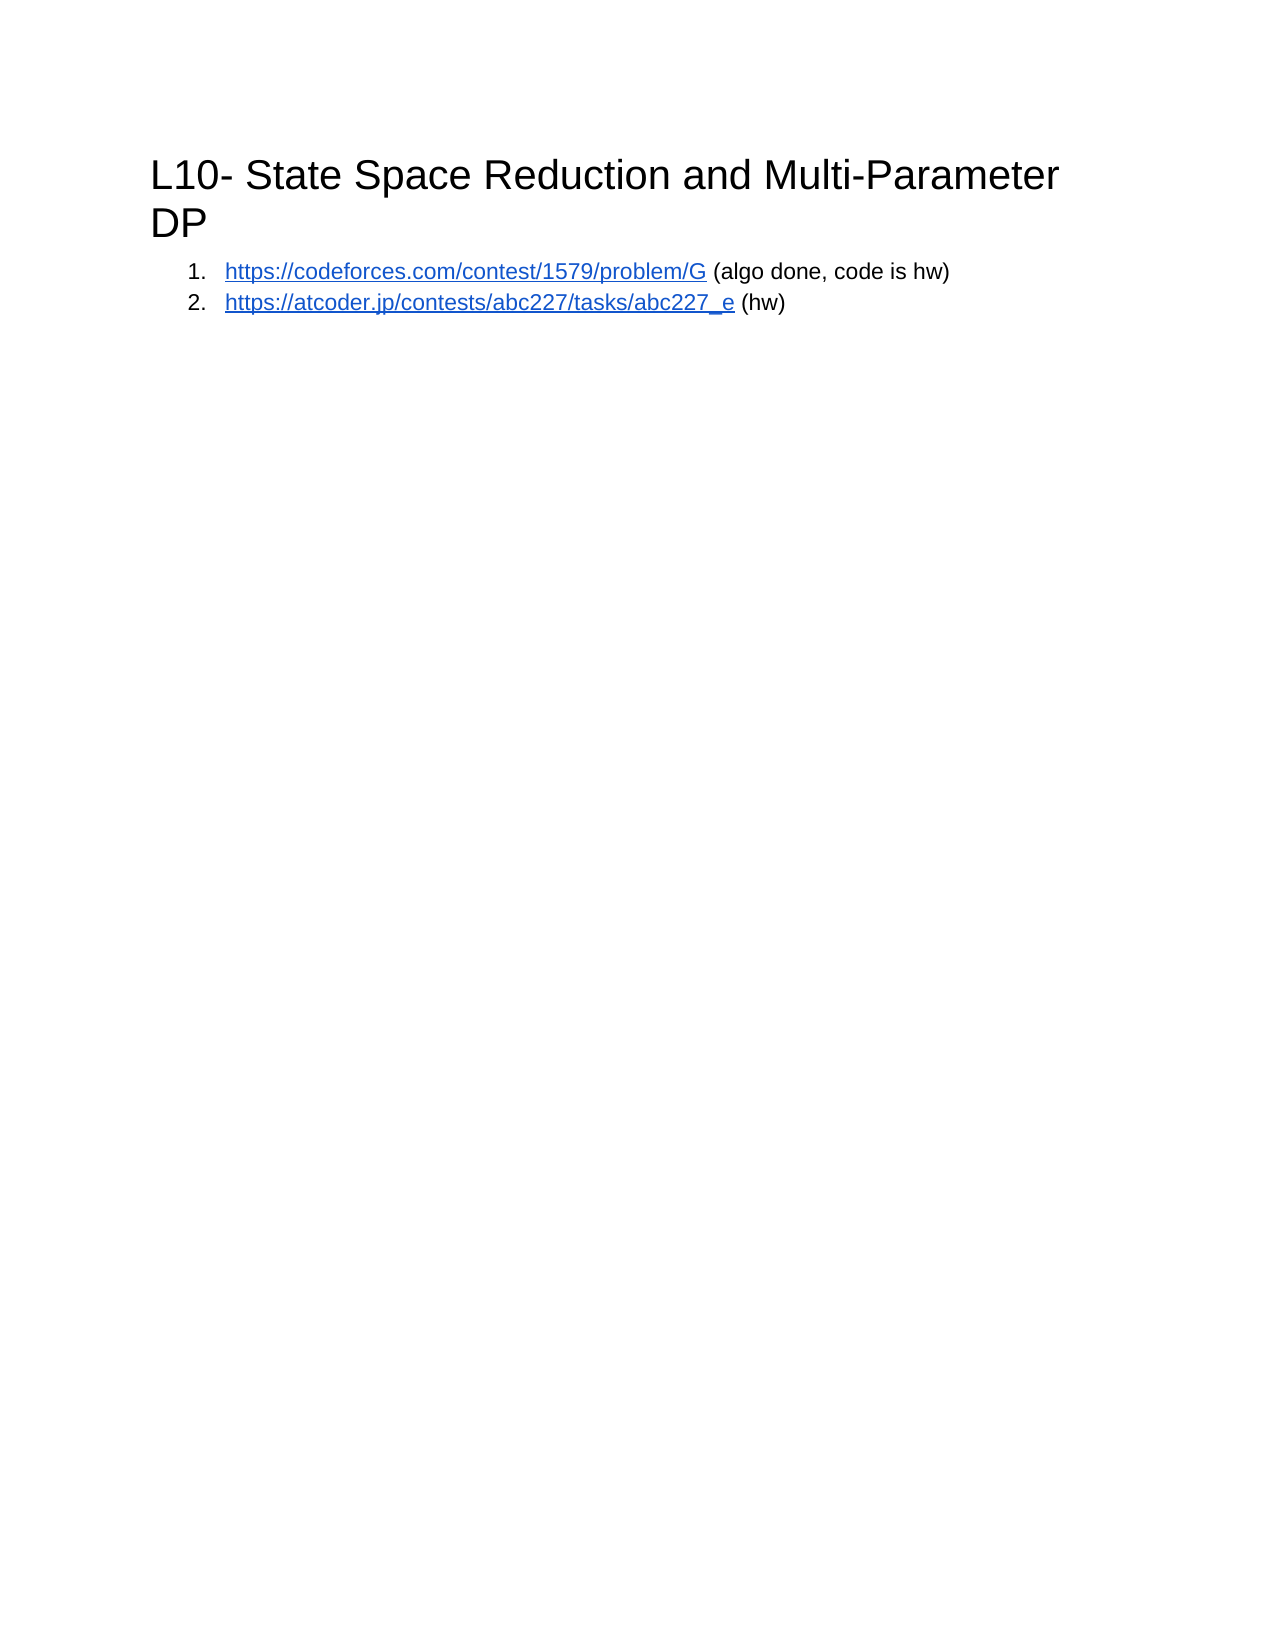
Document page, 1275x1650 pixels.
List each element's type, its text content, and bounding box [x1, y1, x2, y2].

list https://codeforces.com/contest/1579/problem/G (algo done, code is hw) [187, 258, 1125, 285]
subtitle L10- State Space Reduction and Multi-Parameter DP [150, 150, 1125, 246]
list https://atcoder.jp/contests/abc227/tasks/abc227_e (hw) [187, 288, 1125, 315]
